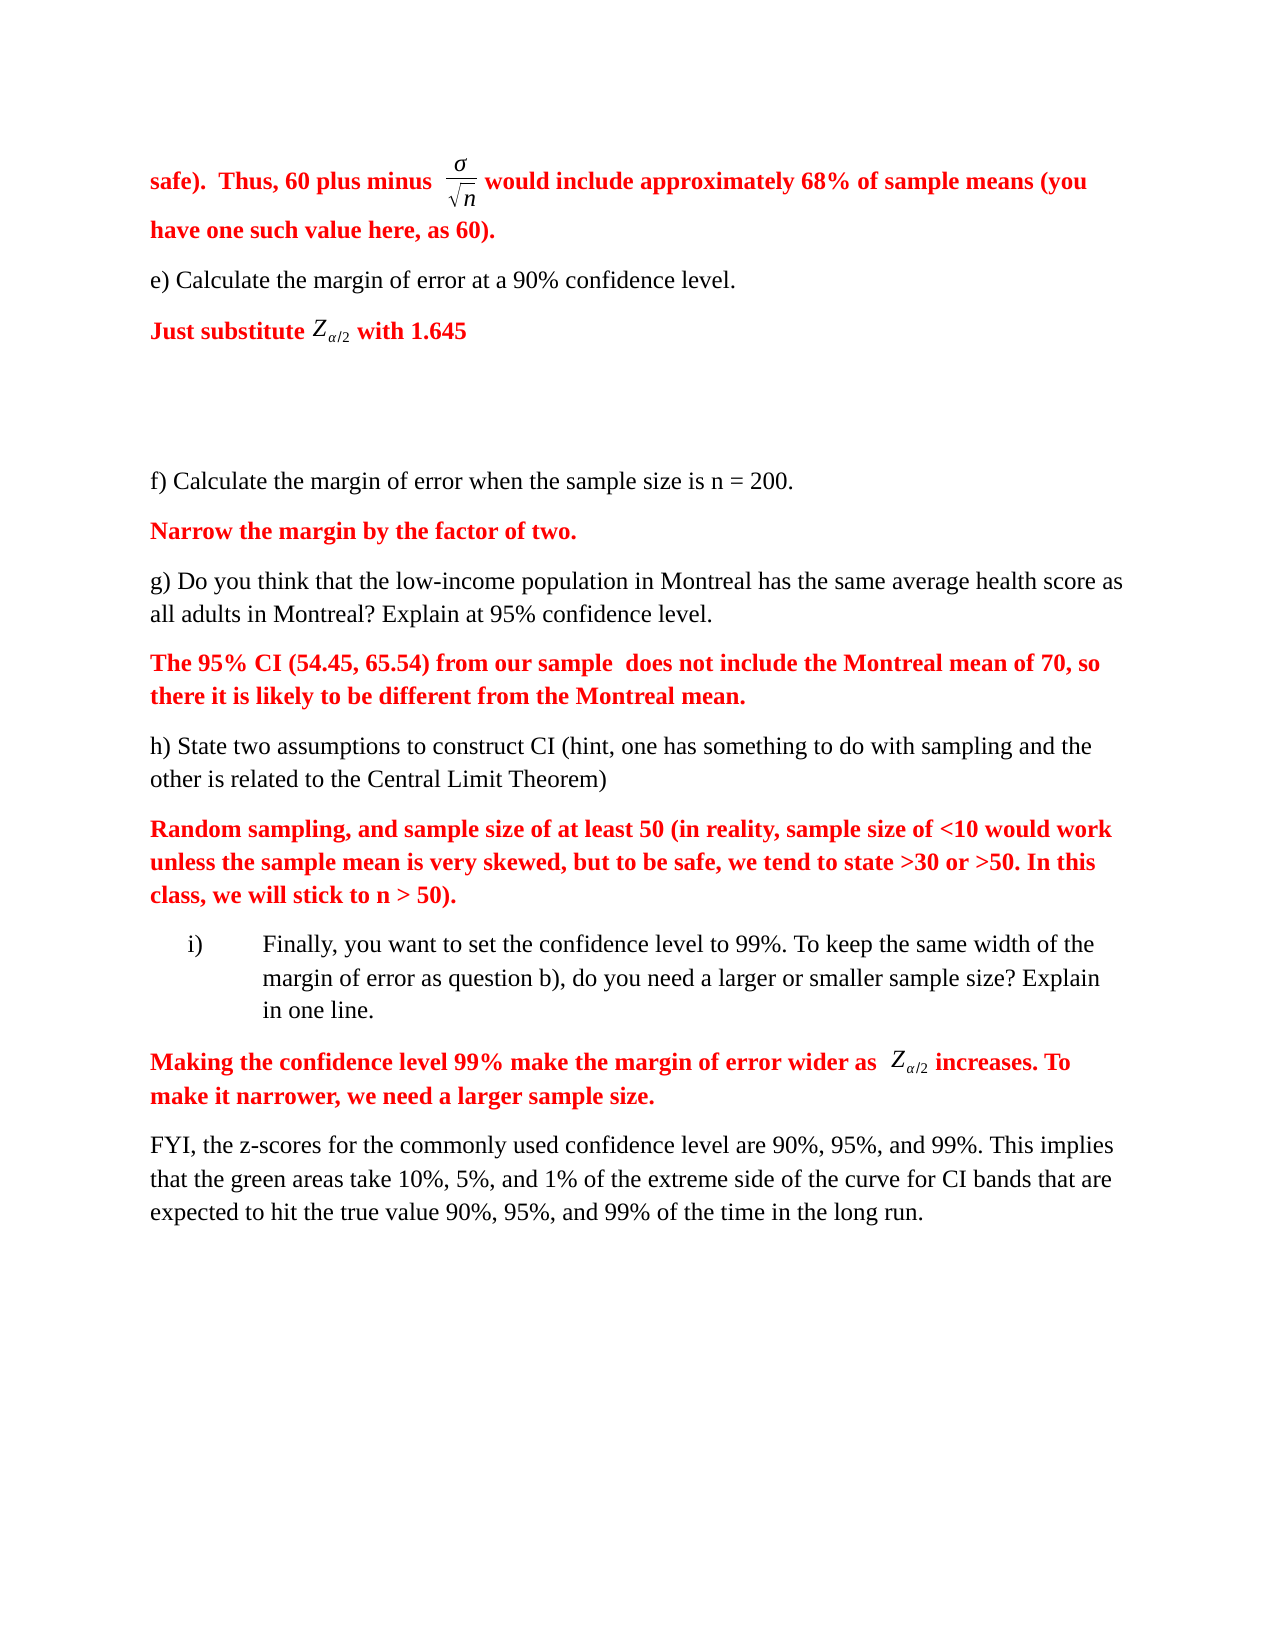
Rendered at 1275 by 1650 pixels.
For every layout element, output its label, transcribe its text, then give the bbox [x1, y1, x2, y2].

text h) State two assumptions to construct CI (hint, one has something to do with sampling and the other is related to the Central Limit Theorem) [150, 731, 1125, 793]
text g) Do you think that the low-income population in Montreal has the same average health score as all adults in Montreal? Explain at 95% confidence level. [150, 566, 1125, 627]
text FYI, the z-scores for the commonly used confidence level are 90%, 95%, and 99%. This implies that the green areas take 10%, 5%, and 1% of the extreme side of the curve for CI bands that are expected to hit the true value 90%, 95%, and 99% of the time in the long run. [150, 1131, 1125, 1225]
text Just substitute with 1.645 [150, 315, 1125, 346]
text Narrow the margin by the factor of two. [150, 516, 1125, 545]
text f) Calculate the margin of error when the sample size is n = 200. [150, 466, 1125, 495]
text Random sampling, and sample size of at least 50 (in reality, sample size of <10 would work unless the sample mean is very skewed, but to be safe, we tend to state >30 or >50. In this class, we will stick to n > 50). [150, 814, 1125, 909]
text Making the confidence level 99% make the margin of error wider as increases. To make it narrower, we need a larger sample size. [150, 1045, 1125, 1110]
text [150, 150, 1125, 244]
text e) Calculate the margin of error at a 90% confidence level. [150, 265, 1125, 294]
text The 95% CI (54.45, 65.54) from our sample does not include the Montreal mean of 70, so there it is likely to be different from the Montreal mean. [150, 648, 1125, 710]
list Finally, you want to set the confidence level to 99%. To keep the same width of the margin of error as question b), do you need a larger or smaller sample size? Explain in one line. [187, 929, 1125, 1024]
